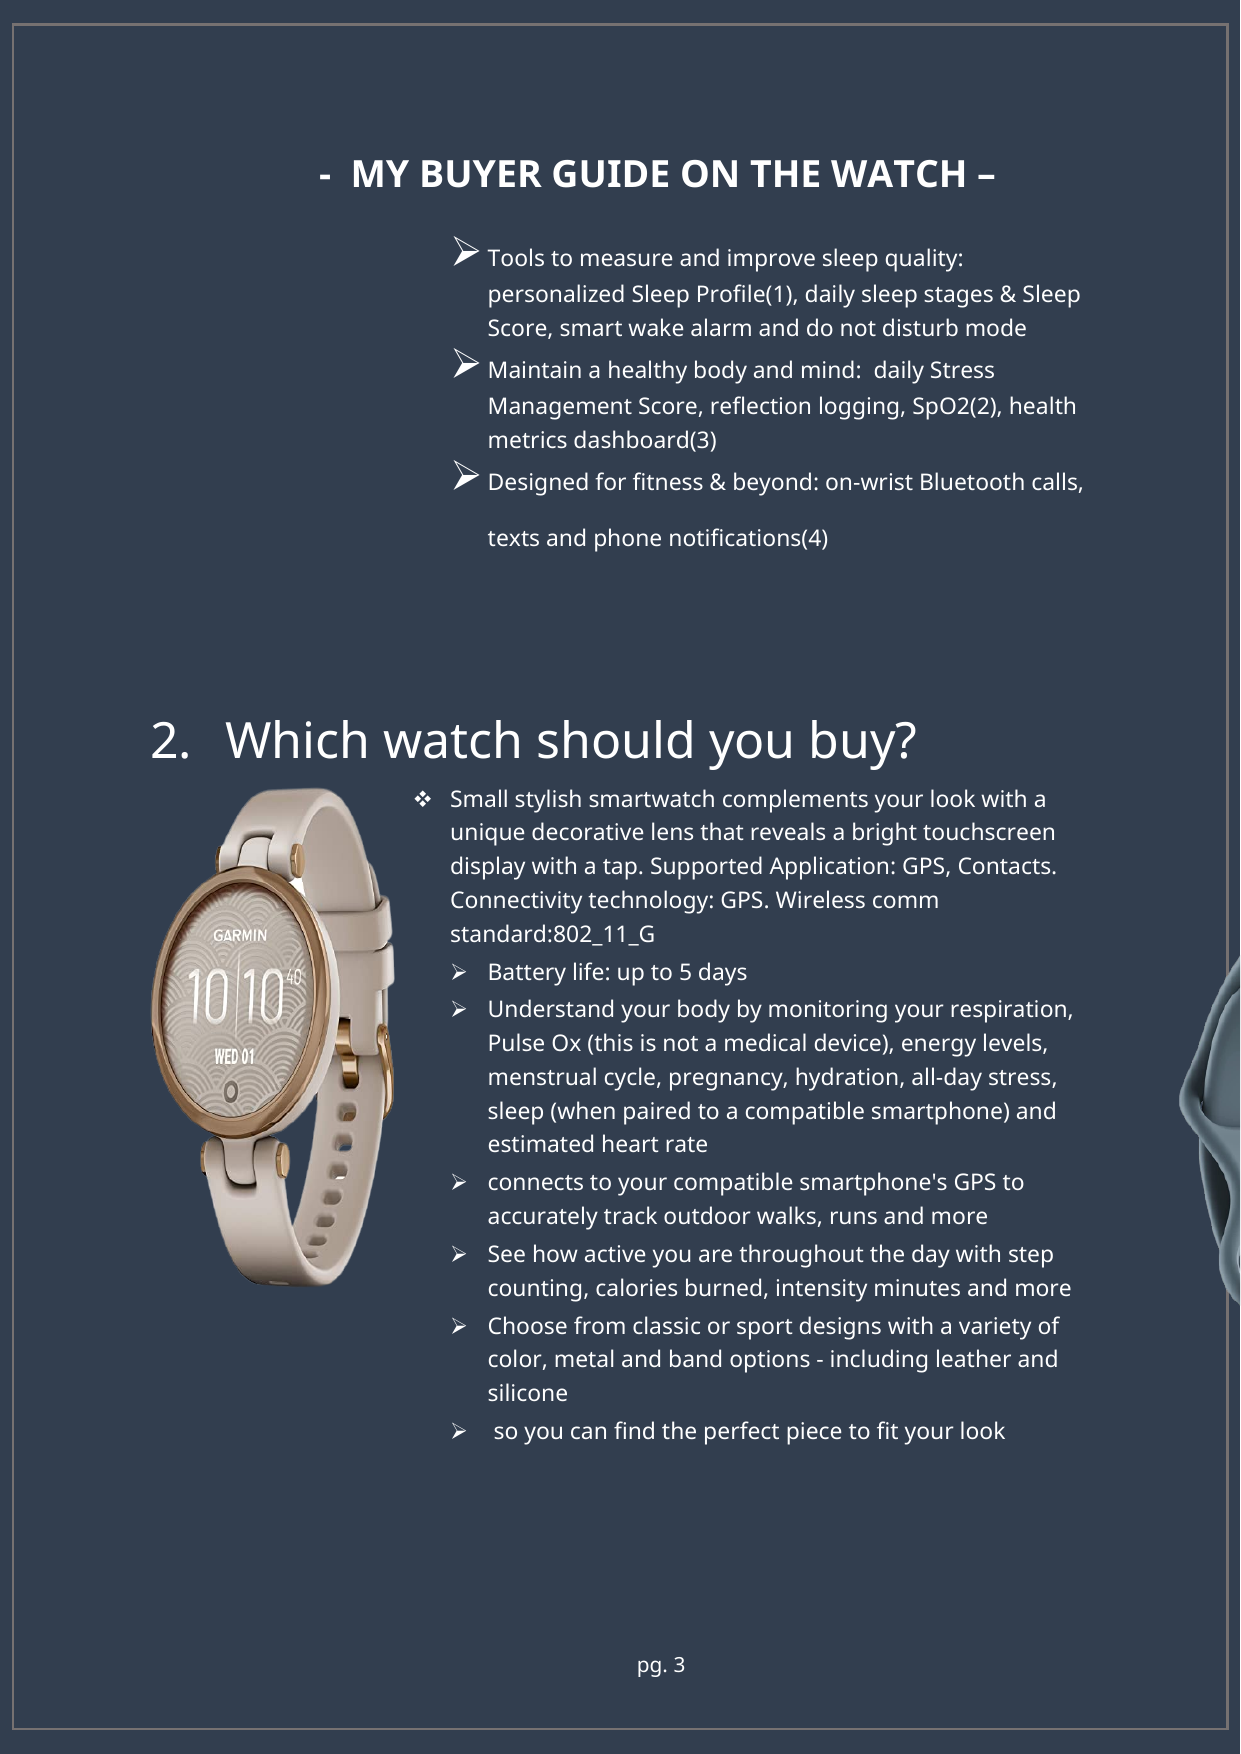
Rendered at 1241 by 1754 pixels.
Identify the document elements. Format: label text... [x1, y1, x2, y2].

list Tools to measure and improve sleep quality: personalized Sleep Profile(1), daily sleep stages & Sleep Score, smart wake alarm and do not disturb mode [450, 238, 1090, 343]
list Maintain a healthy body and mind: daily Stress Management Score, reflection logging, SpO2(2), health metrics dashboard(3) [450, 350, 1090, 455]
text Which watch should you buy? [150, 705, 1090, 773]
picture [150, 787, 419, 1304]
list Small stylish smartwatch complements your look with a unique decorative lens that reveals a bright touchscreen display with a tap. Supported Application: GPS, Contacts. Connectivity technology: GPS. Wireless comm standard:802_11_G [412, 783, 1090, 949]
list Understand your body by monitoring your respiration, Pulse Ox (this is not a medical device), energy levels, menstrual cycle, pregnancy, hydration, all-day stress, sleep (when paired to a compatible smartphone) and estimated heart rate [450, 993, 1090, 1160]
list Designed for fitness & beyond: on-wrist Bluetooth calls, texts and phone notifications(4) [450, 462, 1090, 559]
list See how active you are throughout the day with step counting, calories burned, intensity minutes and more [450, 1238, 1090, 1303]
list Battery life: up to 5 days [450, 956, 1090, 987]
list so you can find the perfect piece to fit your look [450, 1415, 1090, 1446]
list connects to your compatible smartphone's GPS to accurately track outdoor walks, runs and more [450, 1166, 1090, 1231]
picture [1178, 902, 1241, 1367]
list Choose from classic or sport designs with a variety of color, metal and band options - including leather and silicone [450, 1310, 1090, 1408]
